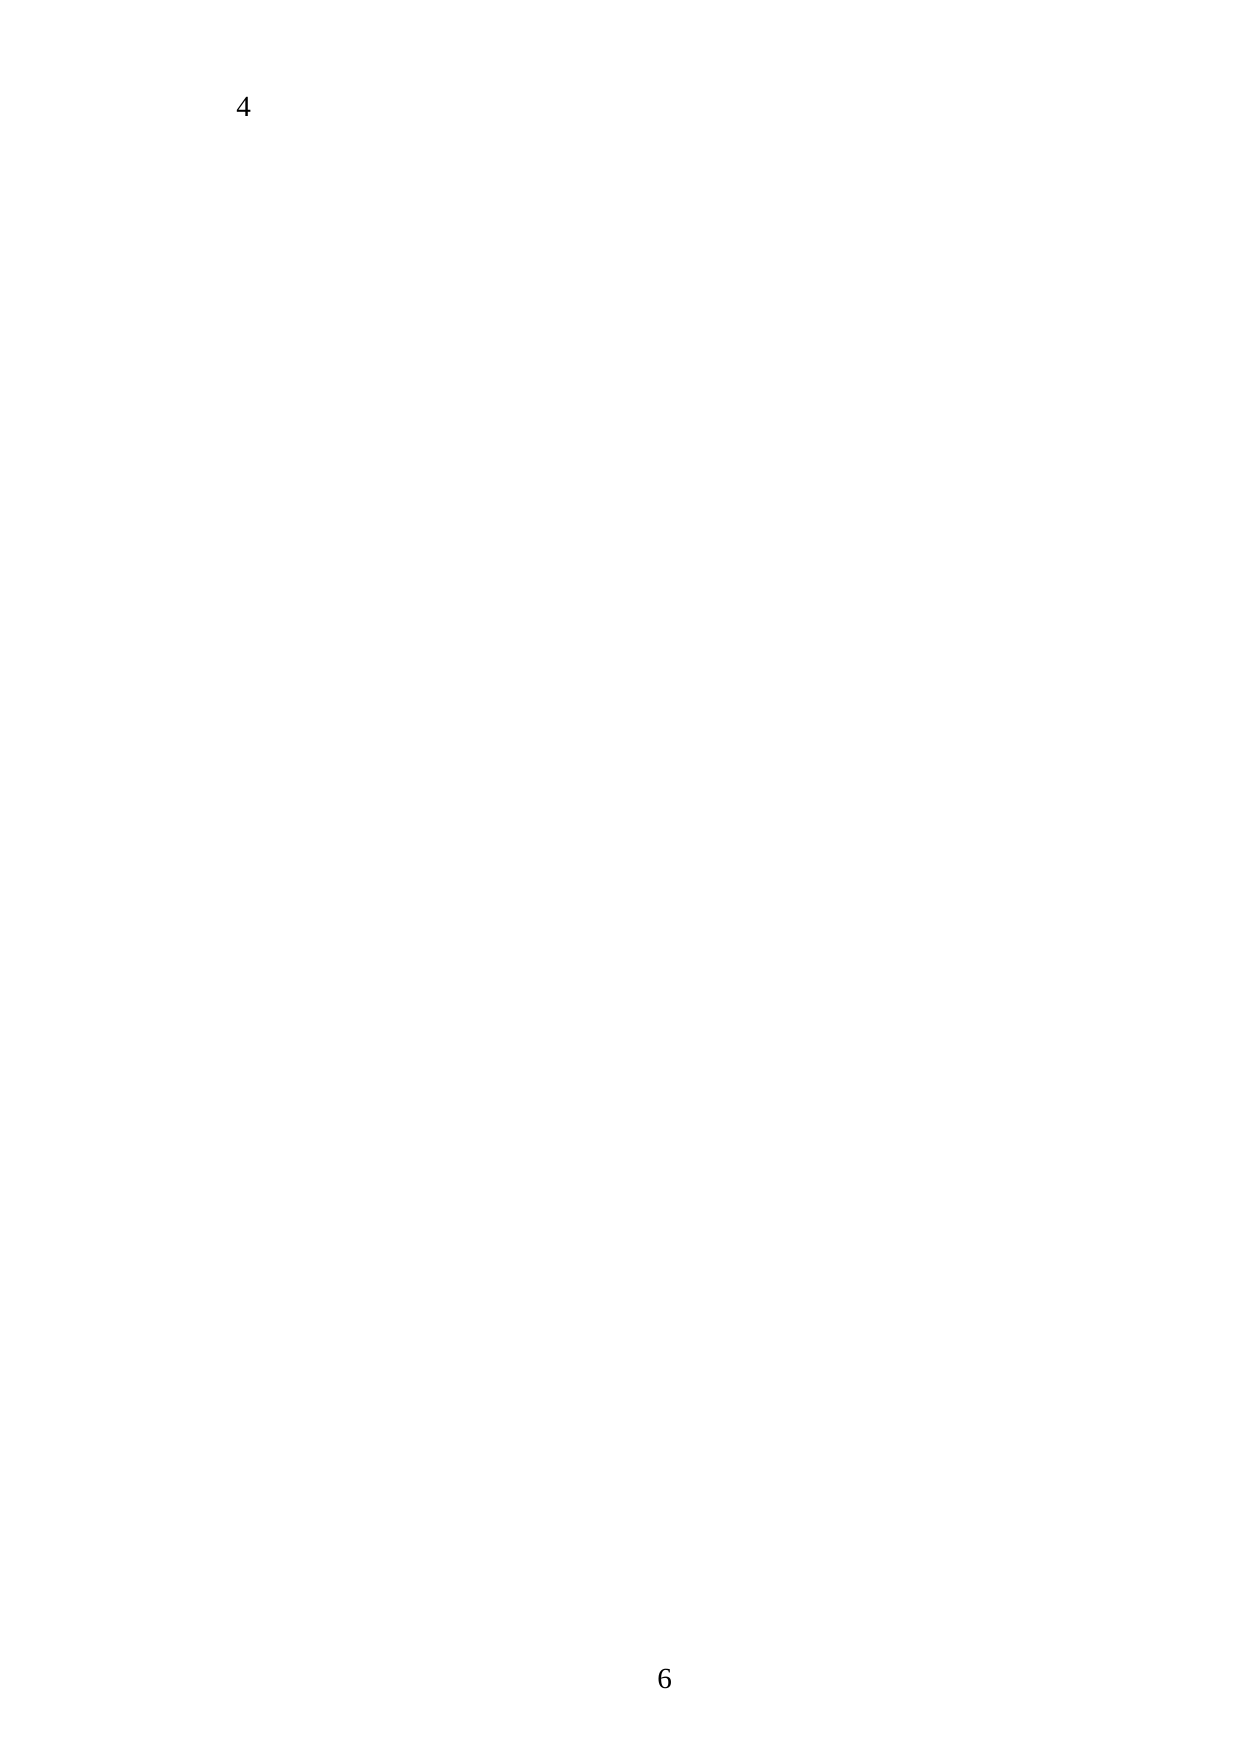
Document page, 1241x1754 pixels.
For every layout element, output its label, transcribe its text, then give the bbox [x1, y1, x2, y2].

text 4 [177, 89, 1152, 122]
